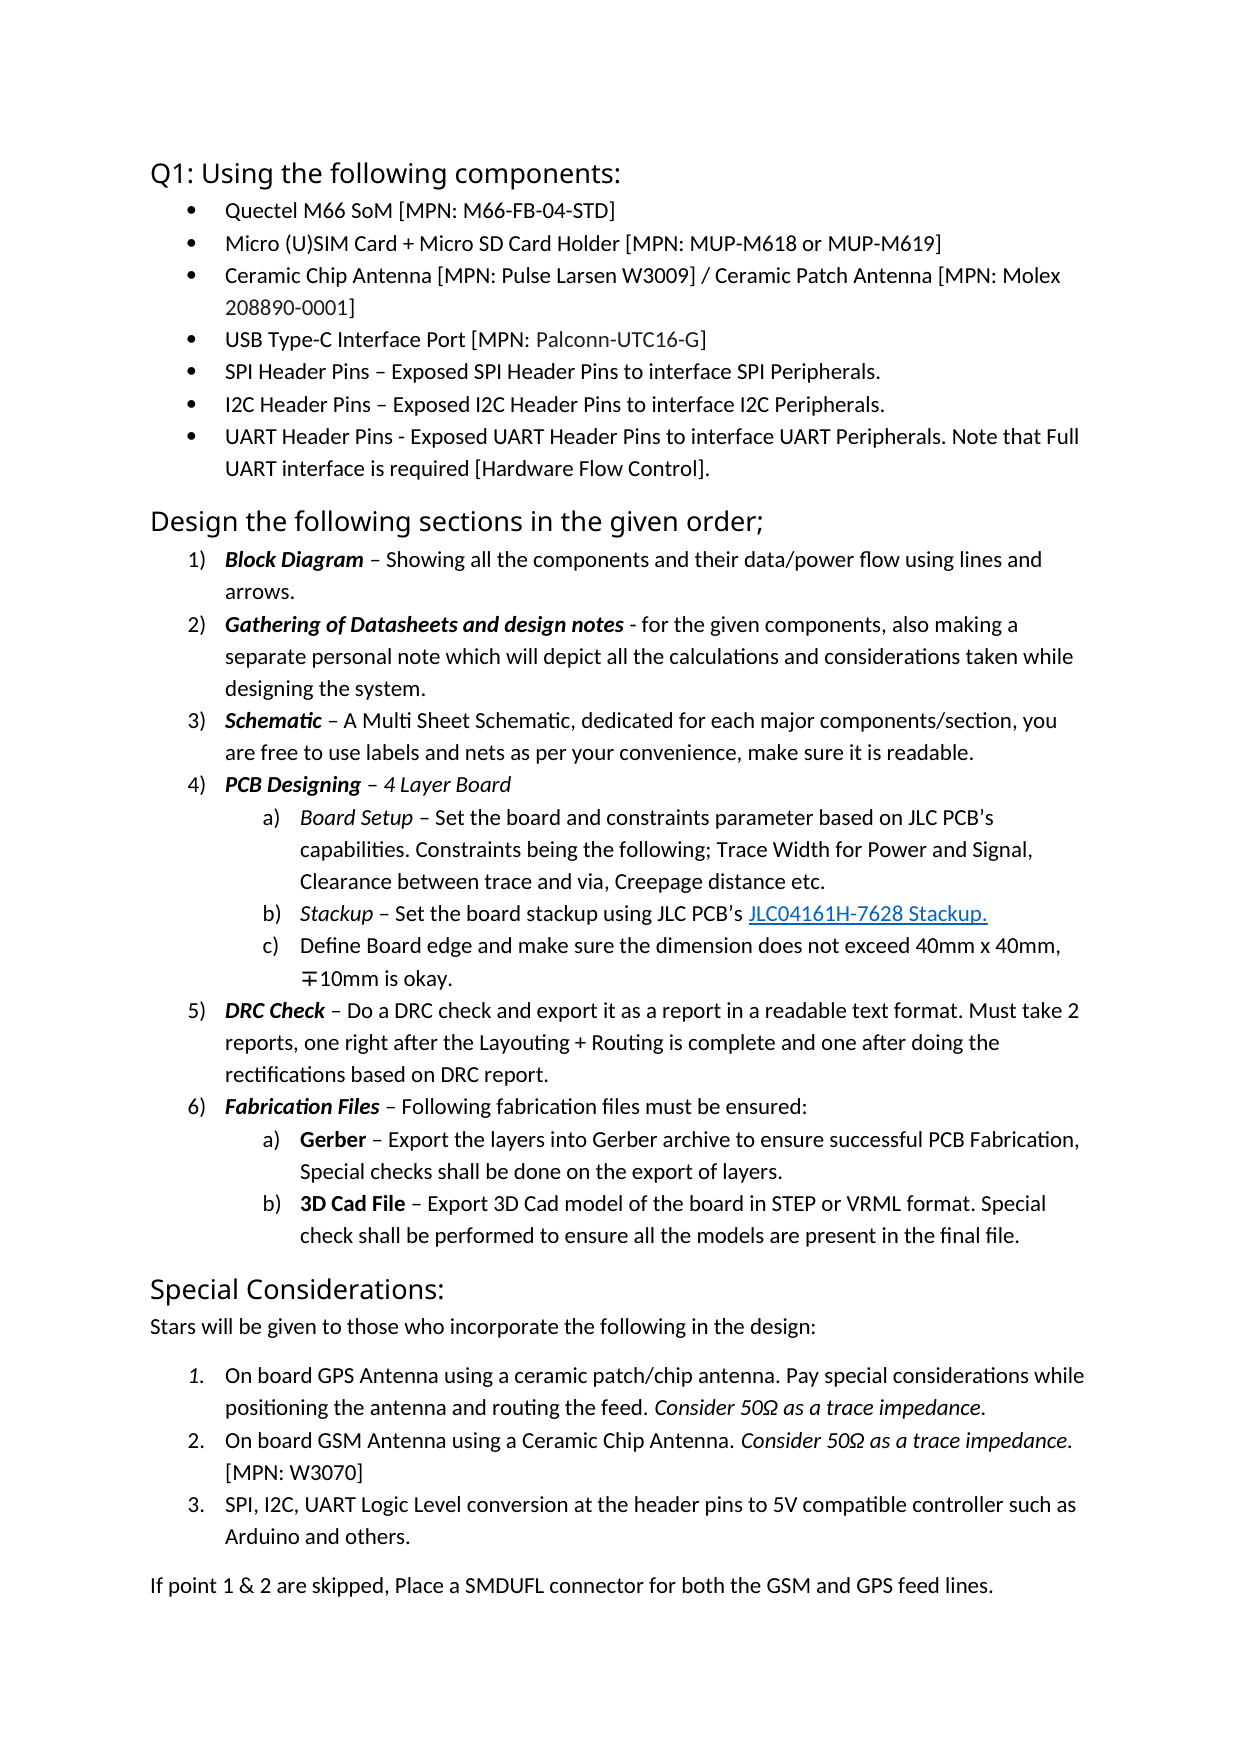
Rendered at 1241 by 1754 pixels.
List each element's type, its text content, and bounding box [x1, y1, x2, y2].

list Ceramic Chip Antenna [MPN: Pulse Larsen W3009] / Ceramic Patch Antenna [MPN: Molex 208890-0001] [187, 261, 1090, 321]
text If point 1 & 2 are skipped, Place a SMDUFL connector for both the GSM and GPS feed lines. [150, 1571, 1090, 1599]
list 3D Cad File – Export 3D Cad model of the board in STEP or VRML format. Special check shall be performed to ensure all the models are present in the final file. [262, 1189, 1090, 1249]
text Stars will be given to those who incorporate the following in the design: [150, 1312, 1090, 1341]
list SPI Header Pins – Exposed SPI Header Pins to interface SPI Peripherals. [187, 357, 1090, 386]
list Micro (U)SIM Card + Micro SD Card Holder [MPN: MUP-M618 or MUP-M619] [187, 229, 1090, 257]
subtitle Special Considerations: [150, 1270, 1090, 1307]
list Block Diagram – Showing all the components and their data/power flow using lines and arrows. [187, 545, 1090, 606]
subtitle Q1: Using the following components: [150, 154, 1090, 191]
list I2C Header Pins – Exposed I2C Header Pins to interface I2C Peripherals. [187, 390, 1090, 418]
subtitle Design the following sections in the given order; [150, 503, 1090, 540]
list On board GSM Antenna using a Ceramic Chip Antenna. Consider 50Ω as a trace impedance. [MPN: W3070] [187, 1426, 1090, 1486]
list Quectel M66 SoM [MPN: M66-FB-04-STD] [187, 197, 1090, 224]
list DRC Check – Do a DRC check and export it as a report in a readable text format. Must take 2 reports, one right after the Layouting + Routing is complete and one after doing the rectifications based on DRC report. [187, 996, 1090, 1088]
list On board GPS Antenna using a ceramic patch/chip antenna. Pay special considerations while positioning the antenna and routing the feed. Consider 50Ω as a trace impedance. [187, 1361, 1090, 1422]
list Stackup – Set the board stackup using JLC PCB’s JLC04161H-7628 Stackup. [262, 899, 1090, 927]
list Define Board edge and make sure the dimension does not exceed 40mm x 40mm, ∓10mm is okay. [262, 932, 1090, 992]
list Fabrication Files – Following fabrication files must be ensured: [187, 1092, 1090, 1121]
list USB Type-C Interface Port [MPN: Palconn-UTC16-G] [187, 325, 1090, 353]
list PCB Designing – 4 Layer Board [187, 771, 1090, 799]
list Gerber – Export the layers into Gerber archive to ensure successful PCB Fabrication, Special checks shall be done on the export of layers. [262, 1125, 1090, 1185]
list Schematic – A Multi Sheet Schematic, dedicated for each major components/section, you are free to use labels and nets as per your convenience, make sure it is readable. [187, 706, 1090, 766]
list Board Setup – Set the board and constraints parameter based on JLC PCB’s capabilities. Constraints being the following; Trace Width for Power and Signal, Clearance between trace and via, Creepage distance etc. [262, 803, 1090, 895]
list Gathering of Datasheets and design notes - for the given components, also making a separate personal note which will depict all the calculations and considerations taken while designing the system. [187, 610, 1090, 702]
list SPI, I2C, UART Logic Level conversion at the header pins to 5V compatible controller such as Arduino and others. [187, 1490, 1090, 1550]
list UART Header Pins - Exposed UART Header Pins to interface UART Peripherals. Note that Full UART interface is required [Hardware Flow Control]. [187, 422, 1090, 482]
